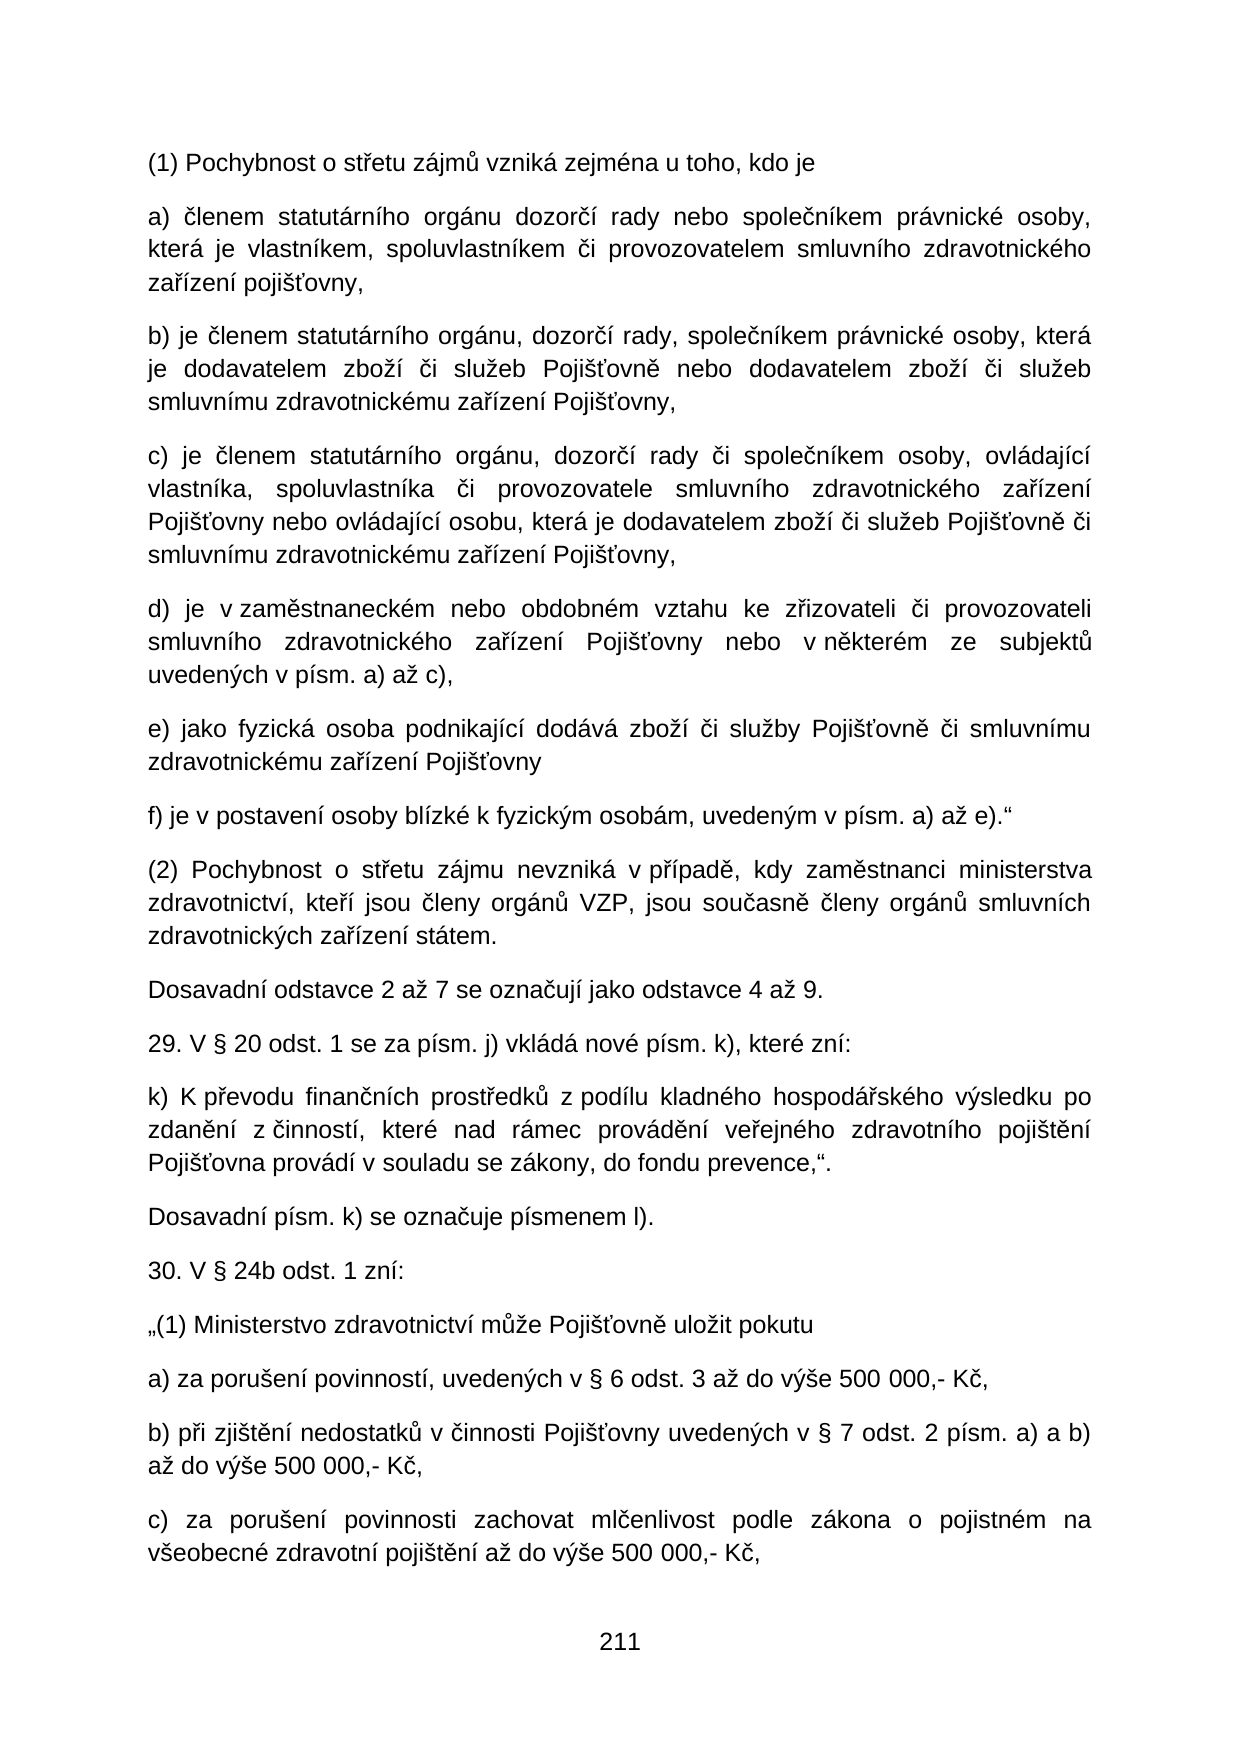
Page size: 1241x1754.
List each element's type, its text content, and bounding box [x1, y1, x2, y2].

text k) K převodu finančních prostředků z podílu kladného hospodářského výsledku po zdanění z činností, které nad rámec provádění veřejného zdravotního pojištění Pojišťovna provádí v souladu se zákony, do fondu prevence,“. [148, 1082, 1093, 1177]
text Dosavadní písm. k) se označuje písmenem l). [148, 1202, 1093, 1231]
text b) při zjištění nedostatků v činnosti Pojišťovny uvedených v § 7 odst. 2 písm. a) a b) až do výše 500 000,- Kč, [148, 1418, 1093, 1479]
text f) je v postavení osoby blízké k fyzickým osobám, uvedeným v písm. a) až e).“ [148, 801, 1093, 830]
text (1) Pochybnost o střetu zájmů vzniká zejména u toho, kdo je [148, 148, 1093, 176]
text c) za porušení povinnosti zachovat mlčenlivost podle zákona o pojistném na všeobecné zdravotní pojištění až do výše 500 000,- Kč, [148, 1504, 1093, 1566]
text b) je členem statutárního orgánu, dozorčí rady, společníkem právnické osoby, která je dodavatelem zboží či služeb Pojišťovně nebo dodavatelem zboží či služeb smluvnímu zdravotnickému zařízení Pojišťovny, [148, 321, 1093, 416]
text d) je v zaměstnaneckém nebo obdobném vztahu ke zřizovateli či provozovateli smluvního zdravotnického zařízení Pojišťovny nebo v některém ze subjektů uvedených v písm. a) až c), [148, 594, 1093, 689]
text a) členem statutárního orgánu dozorčí rady nebo společníkem právnické osoby, která je vlastníkem, spoluvlastníkem či provozovatelem smluvního zdravotnického zařízení pojišťovny, [148, 201, 1093, 296]
text 29. V § 20 odst. 1 se za písm. j) vkládá nové písm. k), které zní: [148, 1028, 1093, 1057]
text c) je členem statutárního orgánu, dozorčí rady či společníkem osoby, ovládající vlastníka, spoluvlastníka či provozovatele smluvního zdravotnického zařízení Pojišťovny nebo ovládající osobu, která je dodavatelem zboží či služeb Pojišťovně či smluvnímu zdravotnickému zařízení Pojišťovny, [148, 441, 1093, 569]
text a) za porušení povinností, uvedených v § 6 odst. 3 až do výše 500 000,- Kč, [148, 1364, 1093, 1393]
text 30. V § 24b odst. 1 zní: [148, 1256, 1093, 1285]
text (2) Pochybnost o střetu zájmu nevzniká v případě, kdy zaměstnanci ministerstva zdravotnictví, kteří jsou členy orgánů VZP, jsou současně členy orgánů smluvních zdravotnických zařízení státem. [148, 855, 1093, 949]
text e) jako fyzická osoba podnikající dodává zboží či služby Pojišťovně či smluvnímu zdravotnickému zařízení Pojišťovny [148, 714, 1093, 776]
text „(1) Ministerstvo zdravotnictví může Pojišťovně uložit pokutu [148, 1310, 1093, 1339]
text Dosavadní odstavce 2 až 7 se označují jako odstavce 4 až 9. [148, 975, 1093, 1003]
